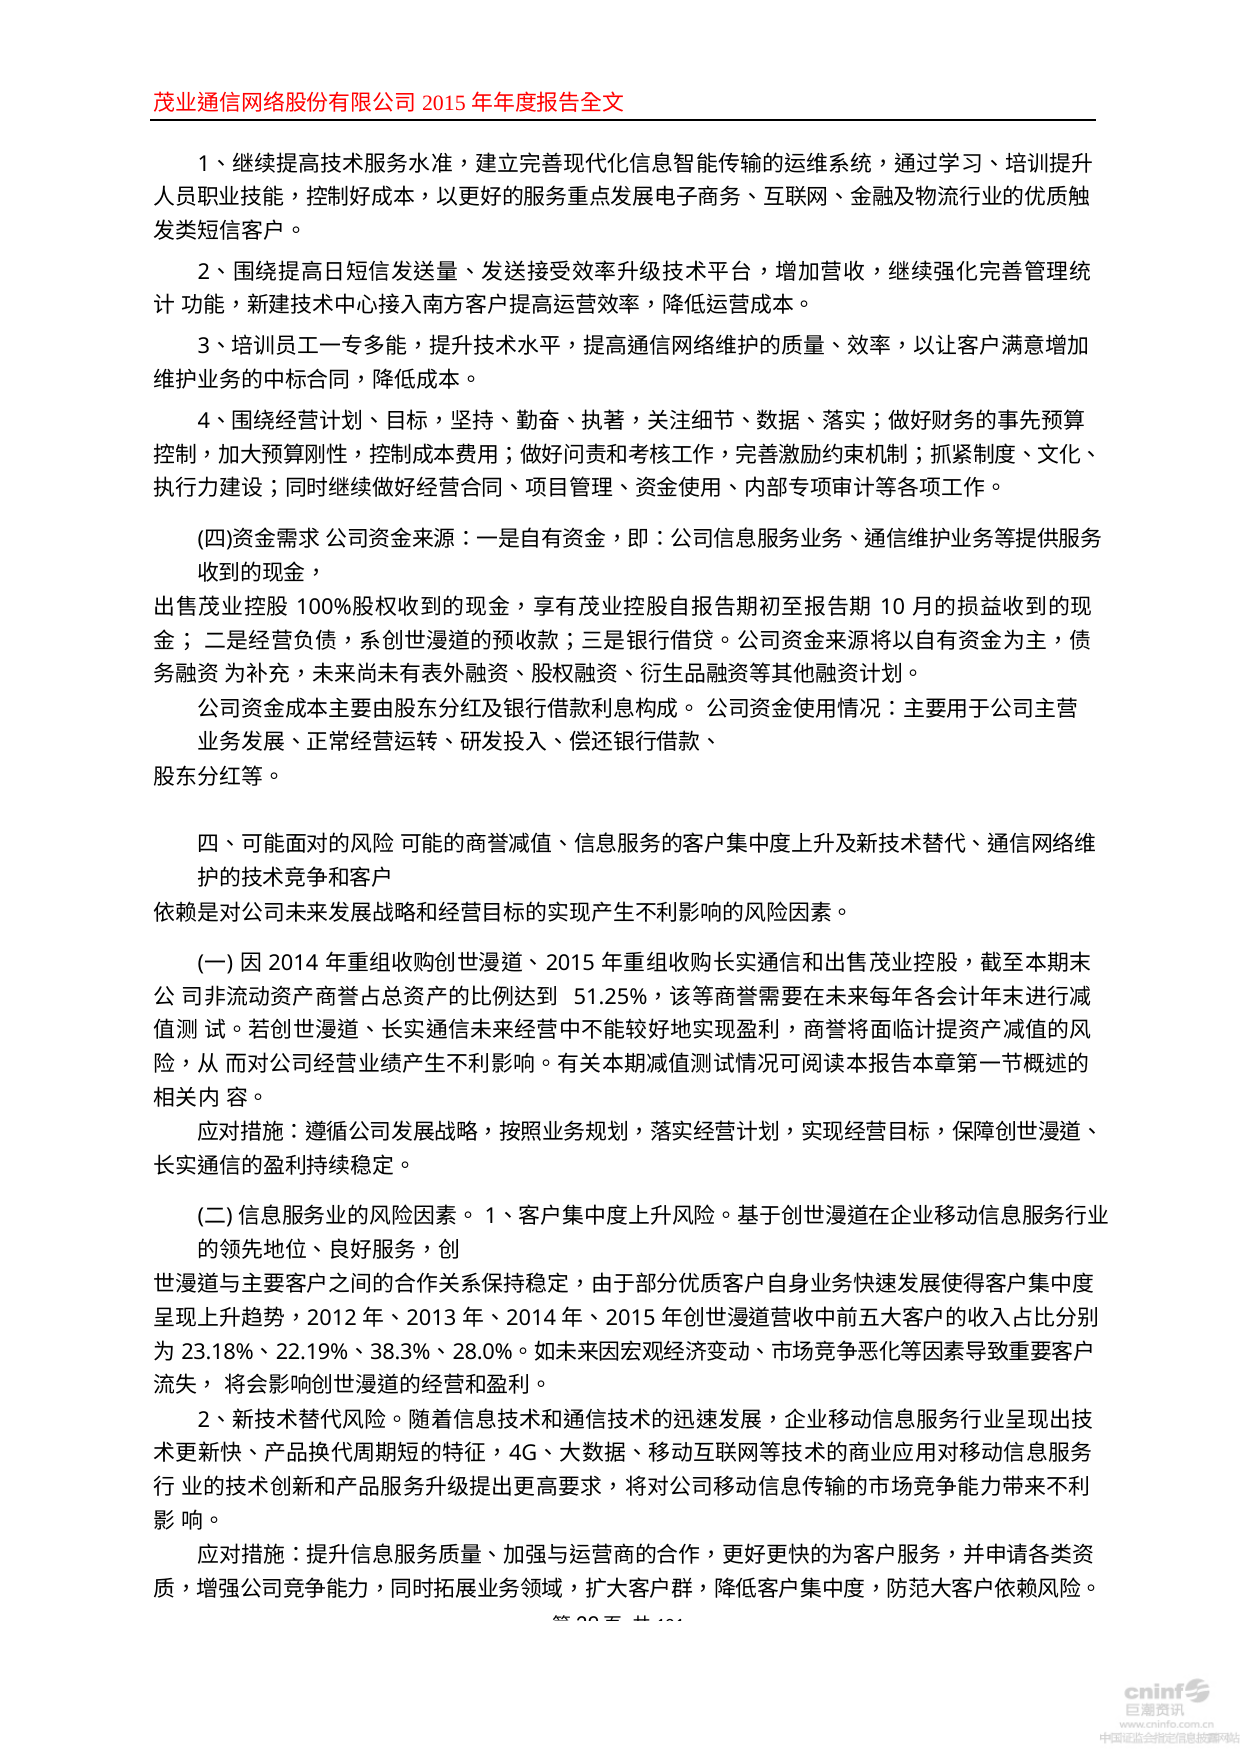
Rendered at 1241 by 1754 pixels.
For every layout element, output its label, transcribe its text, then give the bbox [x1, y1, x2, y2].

text 3、培训员工一专多能，提升技术水平，提高通信网络维护的质量、效率，以让客户满意增加 维护业务的中标合同，降低成本。 [153, 330, 1092, 394]
text (二) 信息服务业的风险因素。 1、客户集中度上升风险。基于创世漫道在企业移动信息服务行业的领先地位、良好服务，创 [197, 1200, 1114, 1264]
text (一) 因 2014 年重组收购创世漫道、2015 年重组收购长实通信和出售茂业控股，截至本期末公 司非流动资产商誉占总资产的比例达到 51.25%，该等商誉需要在未来每年各会计年末进行减值测 试。若创世漫道、长实通信未来经营中不能较好地实现盈利，商誉将面临计提资产减值的风险，从 而对公司经营业绩产生不利影响。有关本期减值测试情况可阅读本报告本章第一节概述的相关内 容。 [153, 947, 1093, 1112]
text 股东分红等。 [153, 761, 1240, 791]
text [153, 1539, 1104, 1602]
text 世漫道与主要客户之间的合作关系保持稳定，由于部分优质客户自身业务快速发展使得客户集中度 呈现上升趋势，2012 年、2013 年、2014 年、2015 年创世漫道营收中前五大客户的收入占比分别为 23.18%、22.19%、38.3%、28.0%。如未来因宏观经济变动、市场竞争恶化等因素导致重要客户流失， 将会影响创世漫道的经营和盈利。 [153, 1268, 1114, 1399]
text 四、可能面对的风险 可能的商誉减值、信息服务的客户集中度上升及新技术替代、通信网络维护的技术竞争和客户 [197, 828, 1114, 892]
text (四)资金需求 公司资金来源：一是自有资金，即：公司信息服务业务、通信维护业务等提供服务收到的现金， [197, 523, 1105, 586]
text 4、围绕经营计划、目标，坚持、勤奋、执著，关注细节、数据、落实；做好财务的事先预算 控制，加大预算刚性，控制成本费用；做好问责和考核工作，完善激励约束机制；抓紧制度、文化、 执行力建设；同时继续做好经营合同、项目管理、资金使用、内部专项审计等各项工作。 [153, 405, 1104, 502]
text 依赖是对公司未来发展战略和经营目标的实现产生不利影响的风险因素。 [153, 896, 1240, 926]
text 1、继续提高技术服务水准，建立完善现代化信息智能传输的运维系统，通过学习、培训提升 人员职业技能，控制好成本，以更好的服务重点发展电子商务、互联网、金融及物流行业的优质触 发类短信客户。 [153, 147, 1093, 244]
text 2、新技术替代风险。随着信息技术和通信技术的迅速发展，企业移动信息服务行业呈现出技 术更新快、产品换代周期短的特征，4G、大数据、移动互联网等技术的商业应用对移动信息服务行 业的技术创新和产品服务升级提出更高要求，将对公司移动信息传输的市场竞争能力带来不利影 响。 [153, 1404, 1093, 1534]
text 公司资金成本主要由股东分红及银行借款利息构成。 公司资金使用情况：主要用于公司主营业务发展、正常经营运转、研发投入、偿还银行借款、 [197, 693, 1096, 756]
text 应对措施：遵循公司发展战略，按照业务规划，落实经营计划，实现经营目标，保障创世漫道、 长实通信的盈利持续稳定。 [153, 1116, 1105, 1179]
text 出售茂业控股 100%股权收到的现金，享有茂业控股自报告期初至报告期 10 月的损益收到的现金； 二是经营负债，系创世漫道的预收款；三是银行借贷。公司资金来源将以自有资金为主，债务融资 为补充，未来尚未有表外融资、股权融资、衍生品融资等其他融资计划。 [153, 591, 1093, 688]
picture [1099, 1673, 1241, 1754]
text 2、围绕提高日短信发送量、发送接受效率升级技术平台，增加营收，继续强化完善管理统计 功能，新建技术中心接入南方客户提高运营效率，降低运营成本。 [153, 256, 1093, 319]
